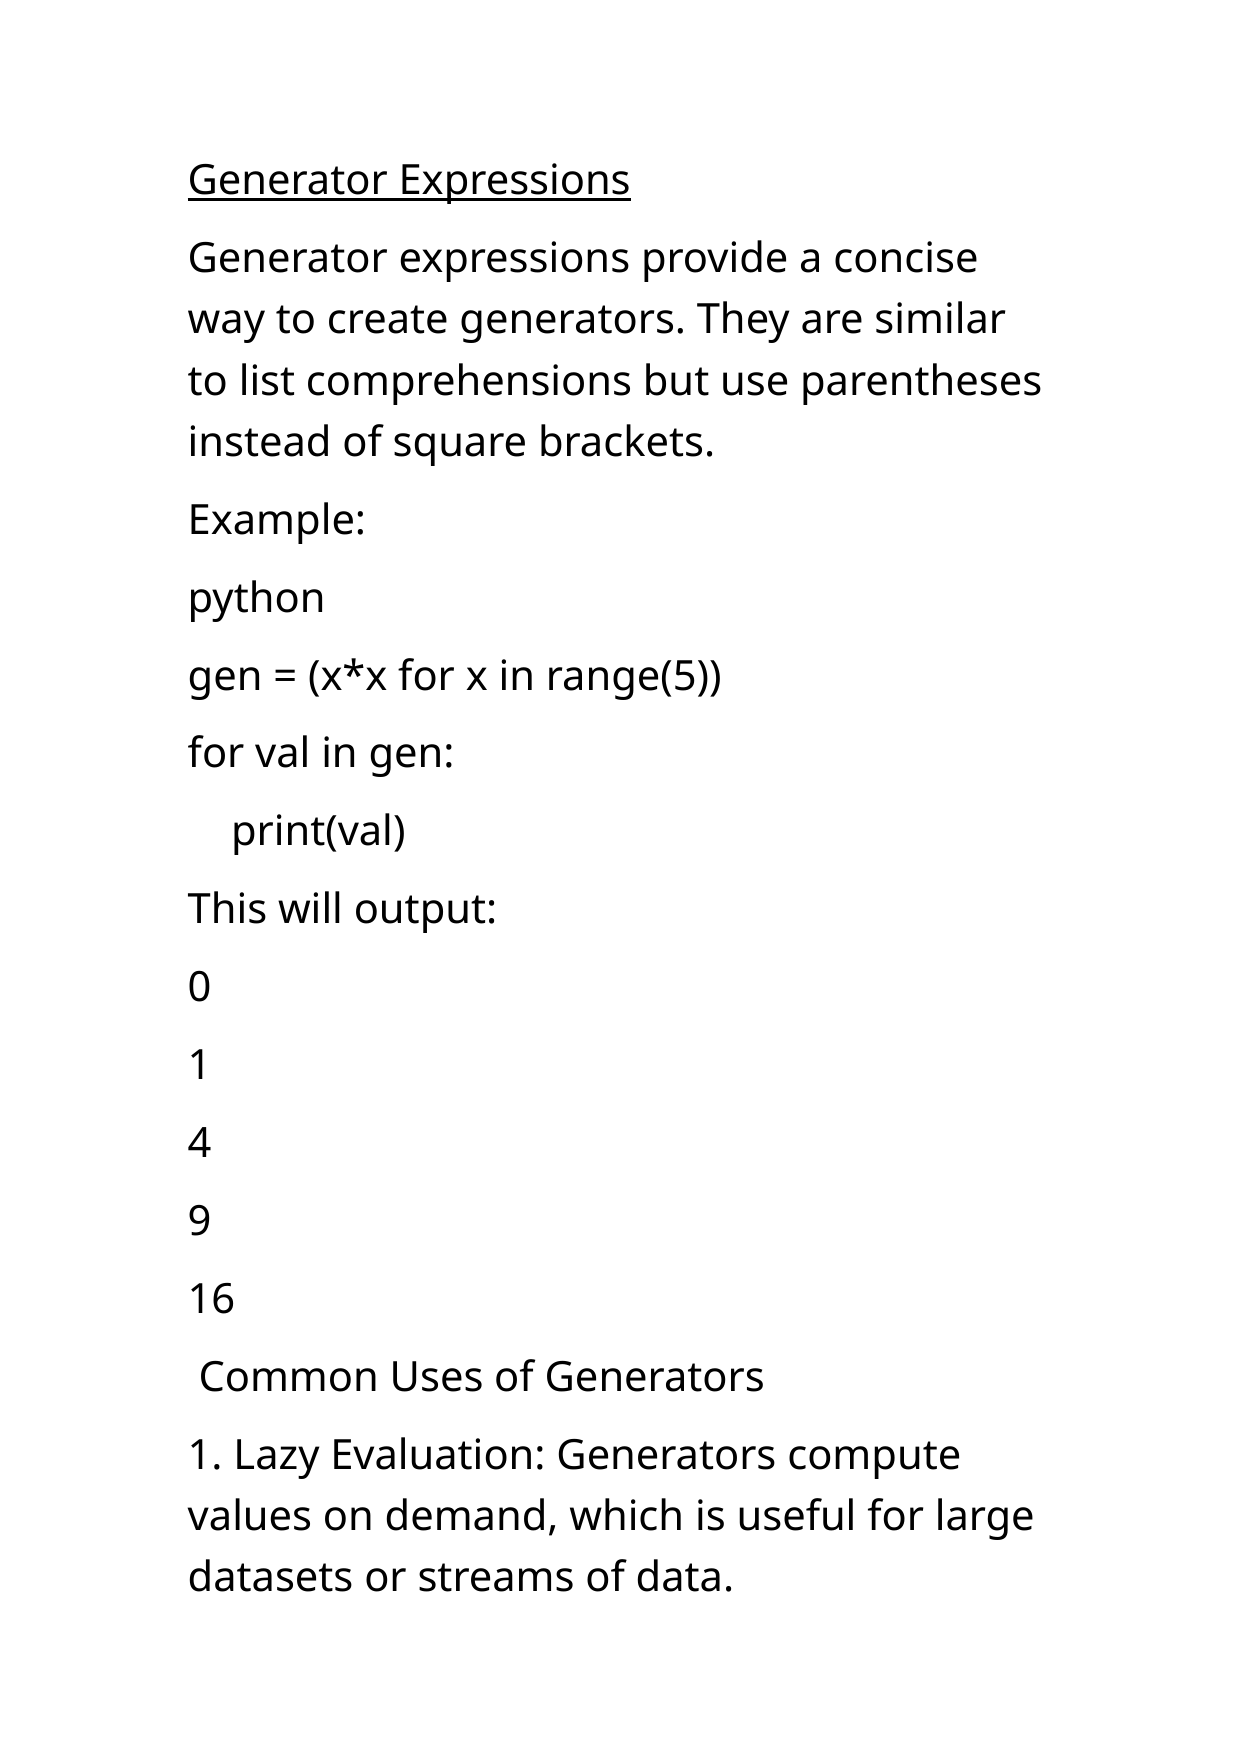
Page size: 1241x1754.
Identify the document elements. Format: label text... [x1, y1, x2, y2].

text gen = (x*x for x in range(5)) [187, 645, 1053, 702]
text 0 [187, 957, 1053, 1014]
text 4 [187, 1113, 1053, 1170]
text Example: [187, 489, 1053, 546]
text 1 [187, 1035, 1053, 1092]
text This will output: [187, 879, 1053, 936]
text print(val) [187, 801, 1053, 858]
text 9 [187, 1191, 1053, 1248]
text Generator expressions provide a concise way to create generators. They are similar to list comprehensions but use parentheses instead of square brackets. [187, 228, 1053, 468]
text Generator Expressions [187, 150, 1053, 207]
text python [187, 567, 1053, 624]
text 16 [187, 1269, 1053, 1326]
text Common Uses of Generators [187, 1347, 1053, 1403]
text for val in gen: [187, 723, 1053, 780]
text 1. Lazy Evaluation: Generators compute values on demand, which is useful for large datasets or streams of data. [187, 1424, 1053, 1604]
